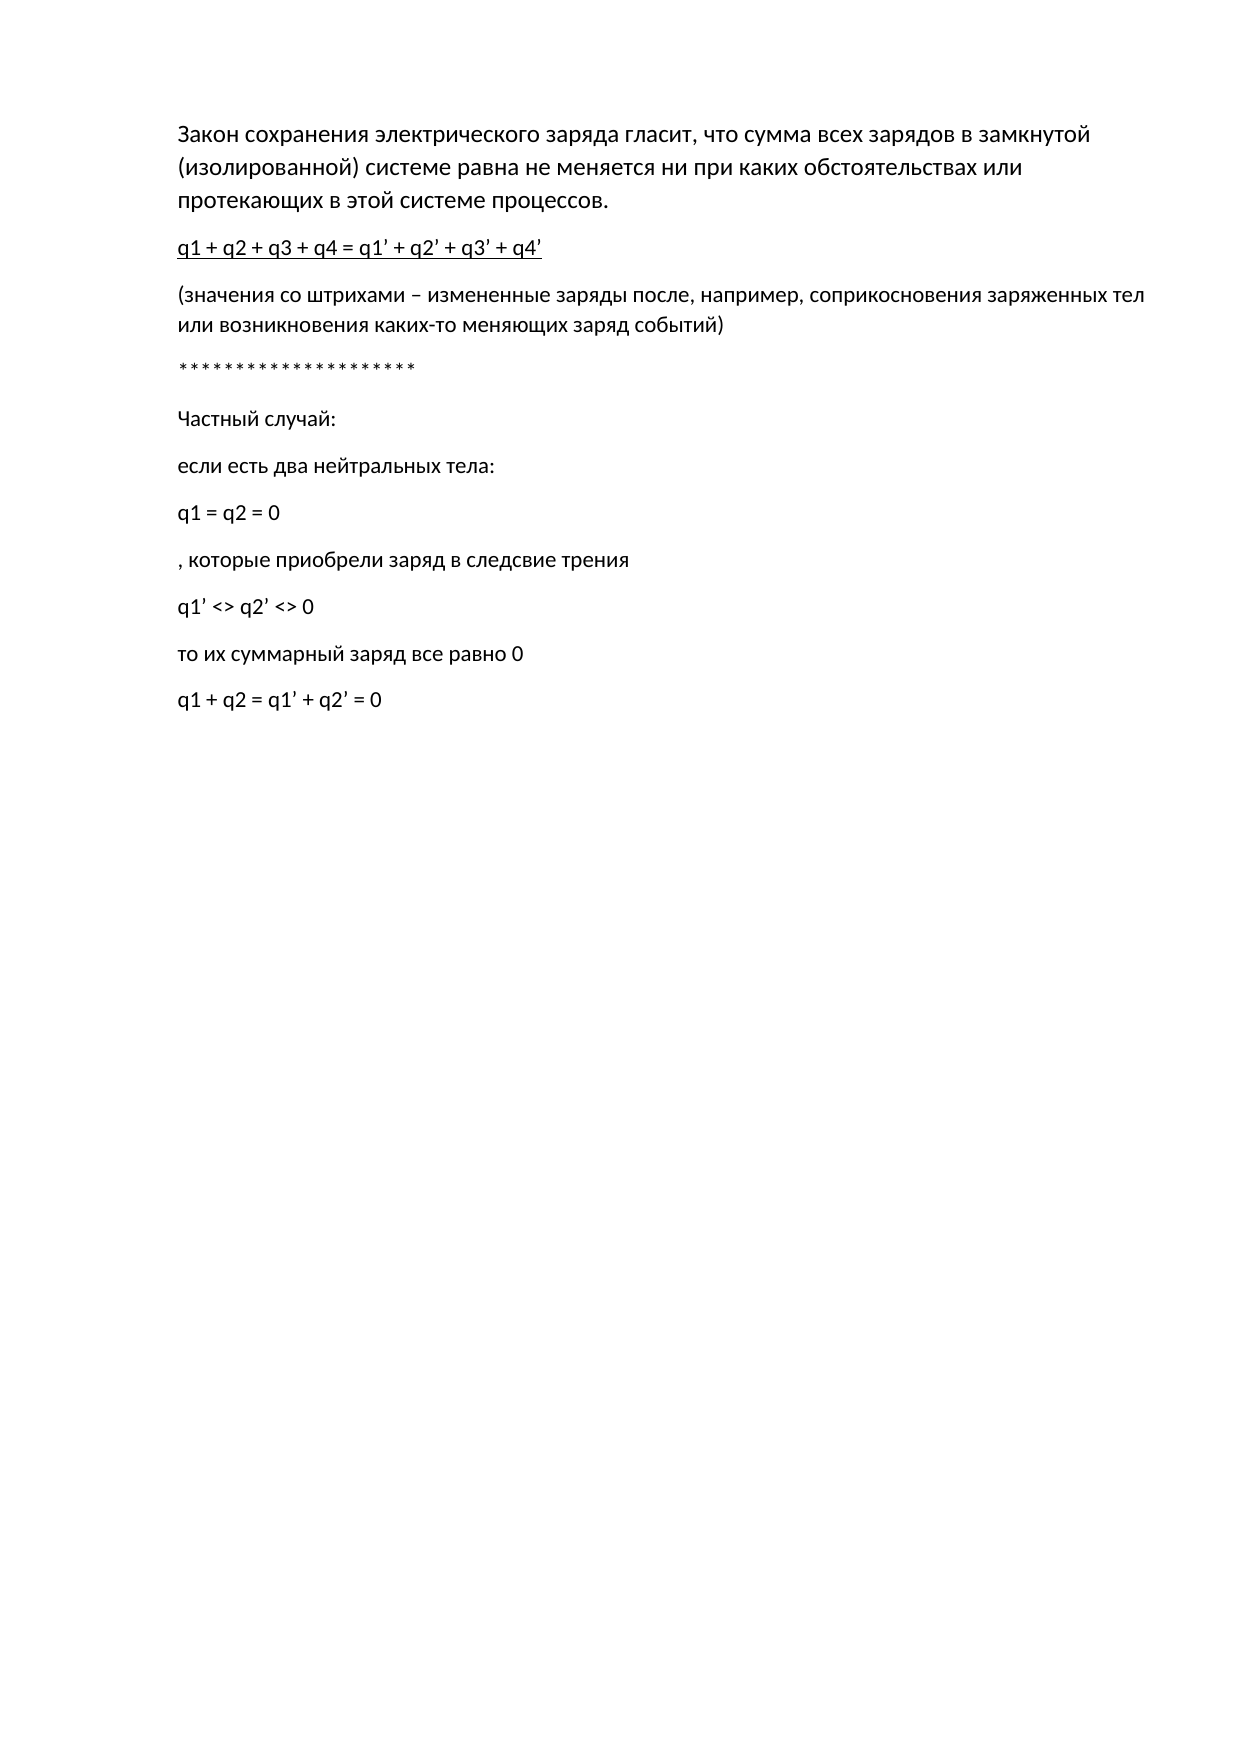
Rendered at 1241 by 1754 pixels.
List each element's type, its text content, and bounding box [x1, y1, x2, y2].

text (значения со штрихами – измененные заряды после, например, соприкосновения заряженных тел или возникновения каких-то меняющих заряд событий) [177, 280, 1152, 339]
text q1’ <> q2’ <> 0 [177, 592, 1152, 620]
text если есть два нейтральных тела: [177, 451, 1152, 479]
text то их суммарный заряд все равно 0 [177, 639, 1152, 667]
text , которые приобрели заряд в следсвие трения [177, 545, 1152, 573]
text q1 + q2 + q3 + q4 = q1’ + q2’ + q3’ + q4’ [177, 233, 1152, 262]
text ********************* [177, 357, 1152, 386]
text Частный случай: [177, 404, 1152, 432]
text Закон сохранения электрического заряда гласит, что сумма всех зарядов в замкнутой (изолированной) системе равна не меняется ни при каких обстоятельствах или протекающих в этой системе процессов. [177, 118, 1152, 214]
text q1 + q2 = q1’ + q2’ = 0 [177, 686, 1152, 714]
text q1 = q2 = 0 [177, 498, 1152, 526]
